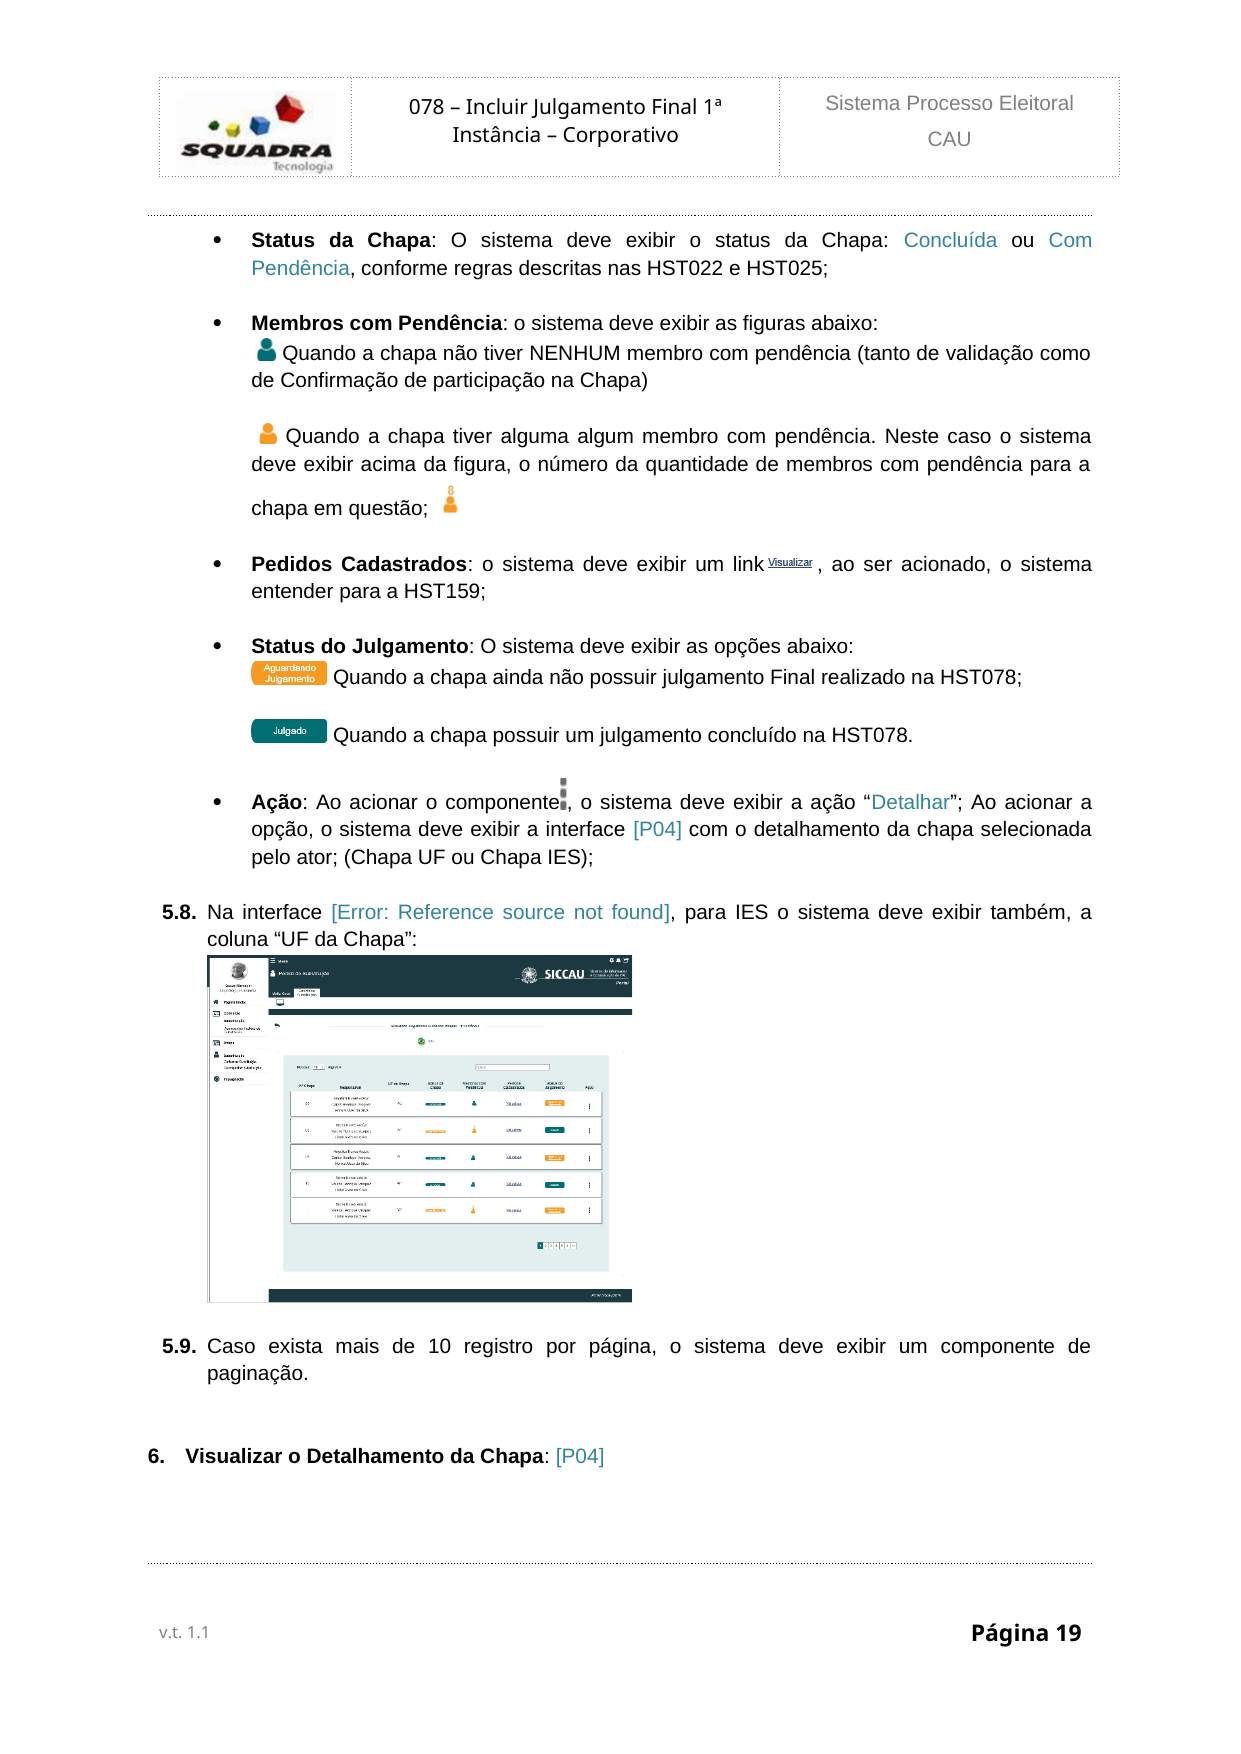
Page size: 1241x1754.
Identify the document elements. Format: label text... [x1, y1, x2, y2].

picture [434, 479, 463, 516]
list Na interface [P03], para IES o sistema deve exibir também, a coluna “UF da Chapa”: [162, 900, 1092, 951]
picture [764, 550, 817, 571]
list Status da Chapa: O sistema deve exibir o status da Chapa: Concluída ou Com Pendência, conforme regras descritas nas HST022 e HST025; [214, 228, 1092, 280]
picture [251, 661, 328, 685]
list Quando a chapa ainda não possuir julgamento Final realizado na HST078; [251, 662, 1092, 689]
picture [175, 90, 336, 176]
list Status do Julgamento: O sistema deve exibir as opções abaixo: [214, 634, 1092, 658]
list Pedidos Cadastrados: o sistema deve exibir um link, ao ser acionado, o sistema entender para a HST159; [214, 551, 1092, 603]
picture [251, 719, 328, 743]
picture [206, 954, 633, 1303]
picture [259, 423, 277, 444]
list Visualizar o Detalhamento da Chapa: [P04] [148, 1444, 1092, 1468]
list Quando a chapa tiver alguma algum membro com pendência. Neste caso o sistema deve exibir acima da figura, o número da quantidade de membros com pendência para a chapa em questão; [251, 423, 1092, 519]
list Membros com Pendência: o sistema deve exibir as figuras abaixo: [214, 311, 1092, 335]
list Quando a chapa não tiver NENHUM membro com pendência (tanto de validação como de Confirmação de participação na Chapa) [251, 338, 1092, 392]
picture [560, 778, 567, 810]
list Caso exista mais de 10 registro por página, o sistema deve exibir um componente de paginação. [162, 1334, 1092, 1385]
list Ação: Ao acionar o componente, o sistema deve exibir a ação “Detalhar”; Ao acionar a opção, o sistema deve exibir a interface [P04] com o detalhamento da chapa selecionada pelo ator; (Chapa UF ou Chapa IES); [214, 778, 1092, 869]
list Quando a chapa possuir um julgamento concluído na HST078. [251, 720, 1092, 747]
picture [257, 338, 276, 361]
